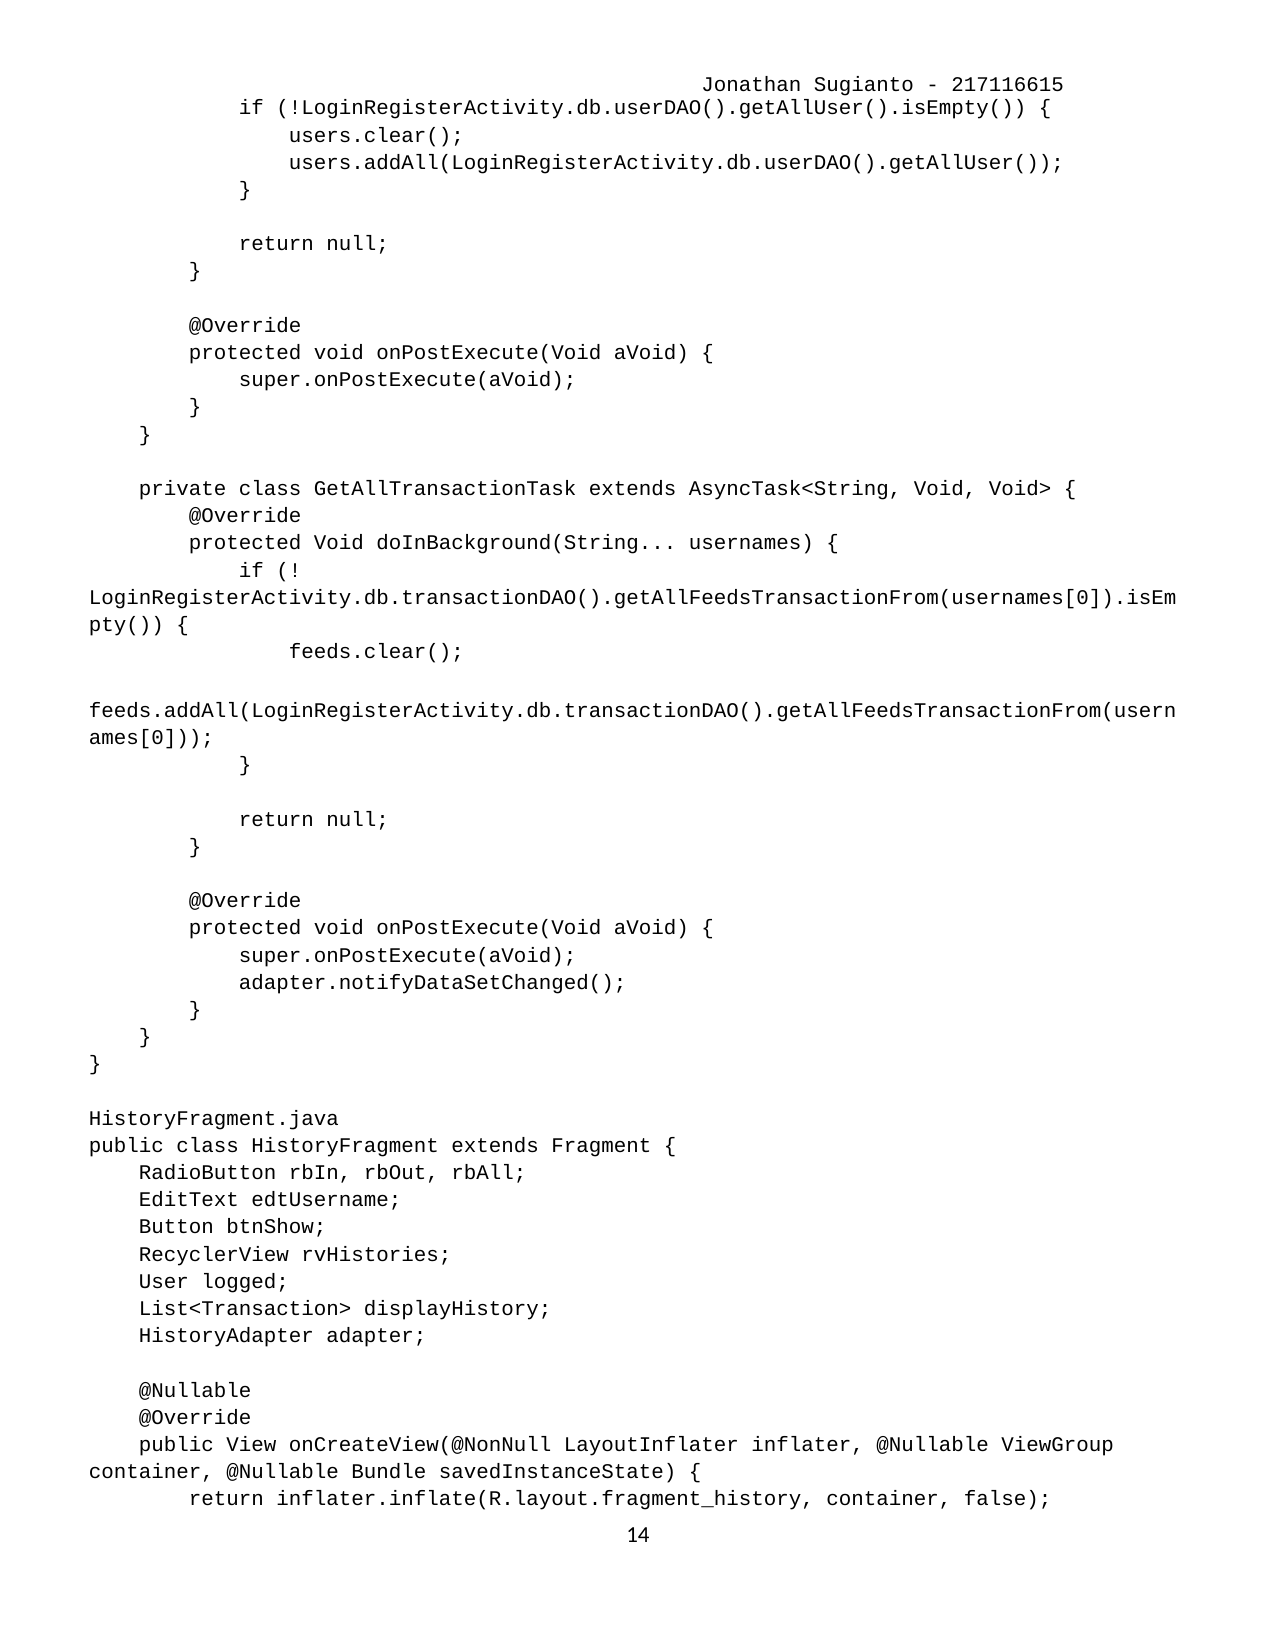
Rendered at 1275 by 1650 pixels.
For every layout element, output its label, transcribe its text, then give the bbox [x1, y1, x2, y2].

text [89, 342, 1186, 366]
text HistoryFragment.java [89, 1108, 1186, 1131]
text public class HistoryFragment extends Fragment { [89, 1135, 1186, 1158]
text if (!LoginRegisterActivity.db.userDAO().getAllUser().isEmpty()) { [89, 97, 1186, 121]
text users.clear(); [89, 124, 1186, 148]
text } [89, 836, 1186, 859]
text super.onPostExecute(aVoid); [89, 944, 1186, 968]
text public View onCreateView(@NonNull LayoutInflater inflater, @Nullable ViewGroup container, @Nullable Bundle savedInstanceState) { [89, 1434, 1186, 1485]
text EditText edtUsername; [89, 1189, 1186, 1213]
text RadioButton rbIn, rbOut, rbAll; [89, 1162, 1186, 1186]
text } [89, 754, 1186, 778]
text Button btnShow; [89, 1216, 1186, 1240]
text protected void onPostExecute(Void aVoid) { [89, 917, 1186, 941]
text } [89, 1053, 1186, 1077]
text return null; [89, 233, 1186, 257]
text User logged; [89, 1271, 1186, 1294]
text @Override [89, 505, 1186, 529]
text } [89, 396, 1186, 420]
text feeds.clear(); [89, 641, 1186, 665]
text } [89, 179, 1186, 203]
text @Override [89, 315, 1186, 338]
text RecyclerView rvHistories; [89, 1244, 1186, 1267]
text @Nullable [89, 1379, 1186, 1403]
text } [89, 1026, 1186, 1050]
text return inflater.inflate(R.layout.fragment_history, container, false); [89, 1488, 1186, 1512]
text List<Transaction> displayHistory; [89, 1298, 1186, 1322]
text private class GetAllTransactionTask extends AsyncTask<String, Void, Void> { [89, 478, 1186, 502]
text if (!LoginRegisterActivity.db.transactionDAO().getAllFeedsTransactionFrom(usernames[0]).isEmpty()) { [89, 559, 1186, 638]
text protected Void doInBackground(String... usernames) { [89, 532, 1186, 556]
text users.addAll(LoginRegisterActivity.db.userDAO().getAllUser()); [89, 152, 1186, 175]
text } [89, 424, 1186, 447]
text } [89, 261, 1186, 284]
text @Override [89, 890, 1186, 914]
text adapter.notifyDataSetChanged(); [89, 972, 1186, 995]
text HistoryAdapter adapter; [89, 1325, 1186, 1349]
text } [89, 999, 1186, 1023]
text super.onPostExecute(aVoid); [89, 369, 1186, 393]
text return null; [89, 809, 1186, 832]
text @Override [89, 1407, 1186, 1430]
text feeds.addAll(LoginRegisterActivity.db.transactionDAO().getAllFeedsTransactionFrom(usernames[0])); [89, 668, 1186, 751]
